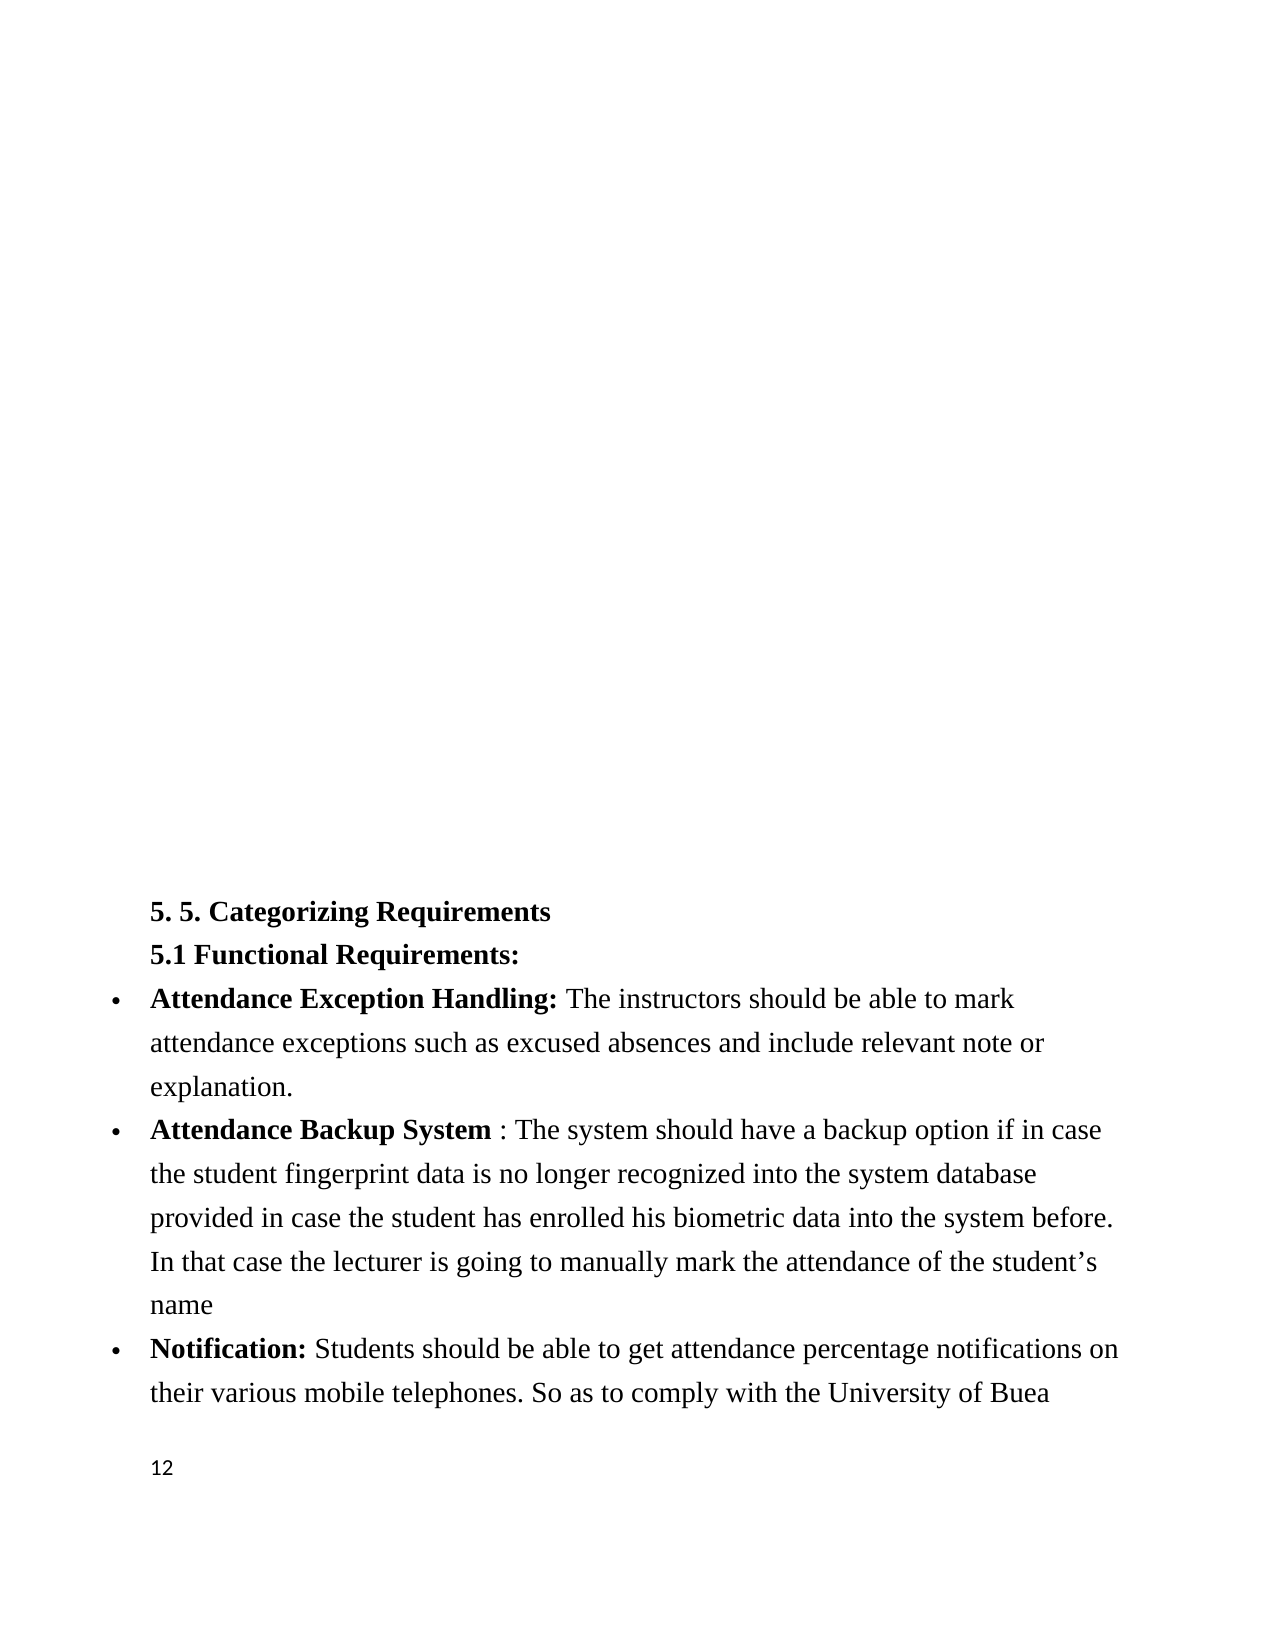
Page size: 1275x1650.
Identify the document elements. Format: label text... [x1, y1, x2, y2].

text 5. 5. Categorizing Requirements [150, 883, 1125, 927]
text 5.1 Functional Requirements: [150, 927, 1125, 971]
list Attendance Backup System : The system should have a backup option if in case the student fingerprint data is no longer recognized into the system database provided in case the student has enrolled his biometric data into the system before. In that case the lecturer is going to manually mark the attendance of the student’s name [112, 1102, 1125, 1321]
list Attendance Exception Handling: The instructors should be able to mark attendance exceptions such as excused absences and include relevant note or explanation. [112, 971, 1125, 1102]
